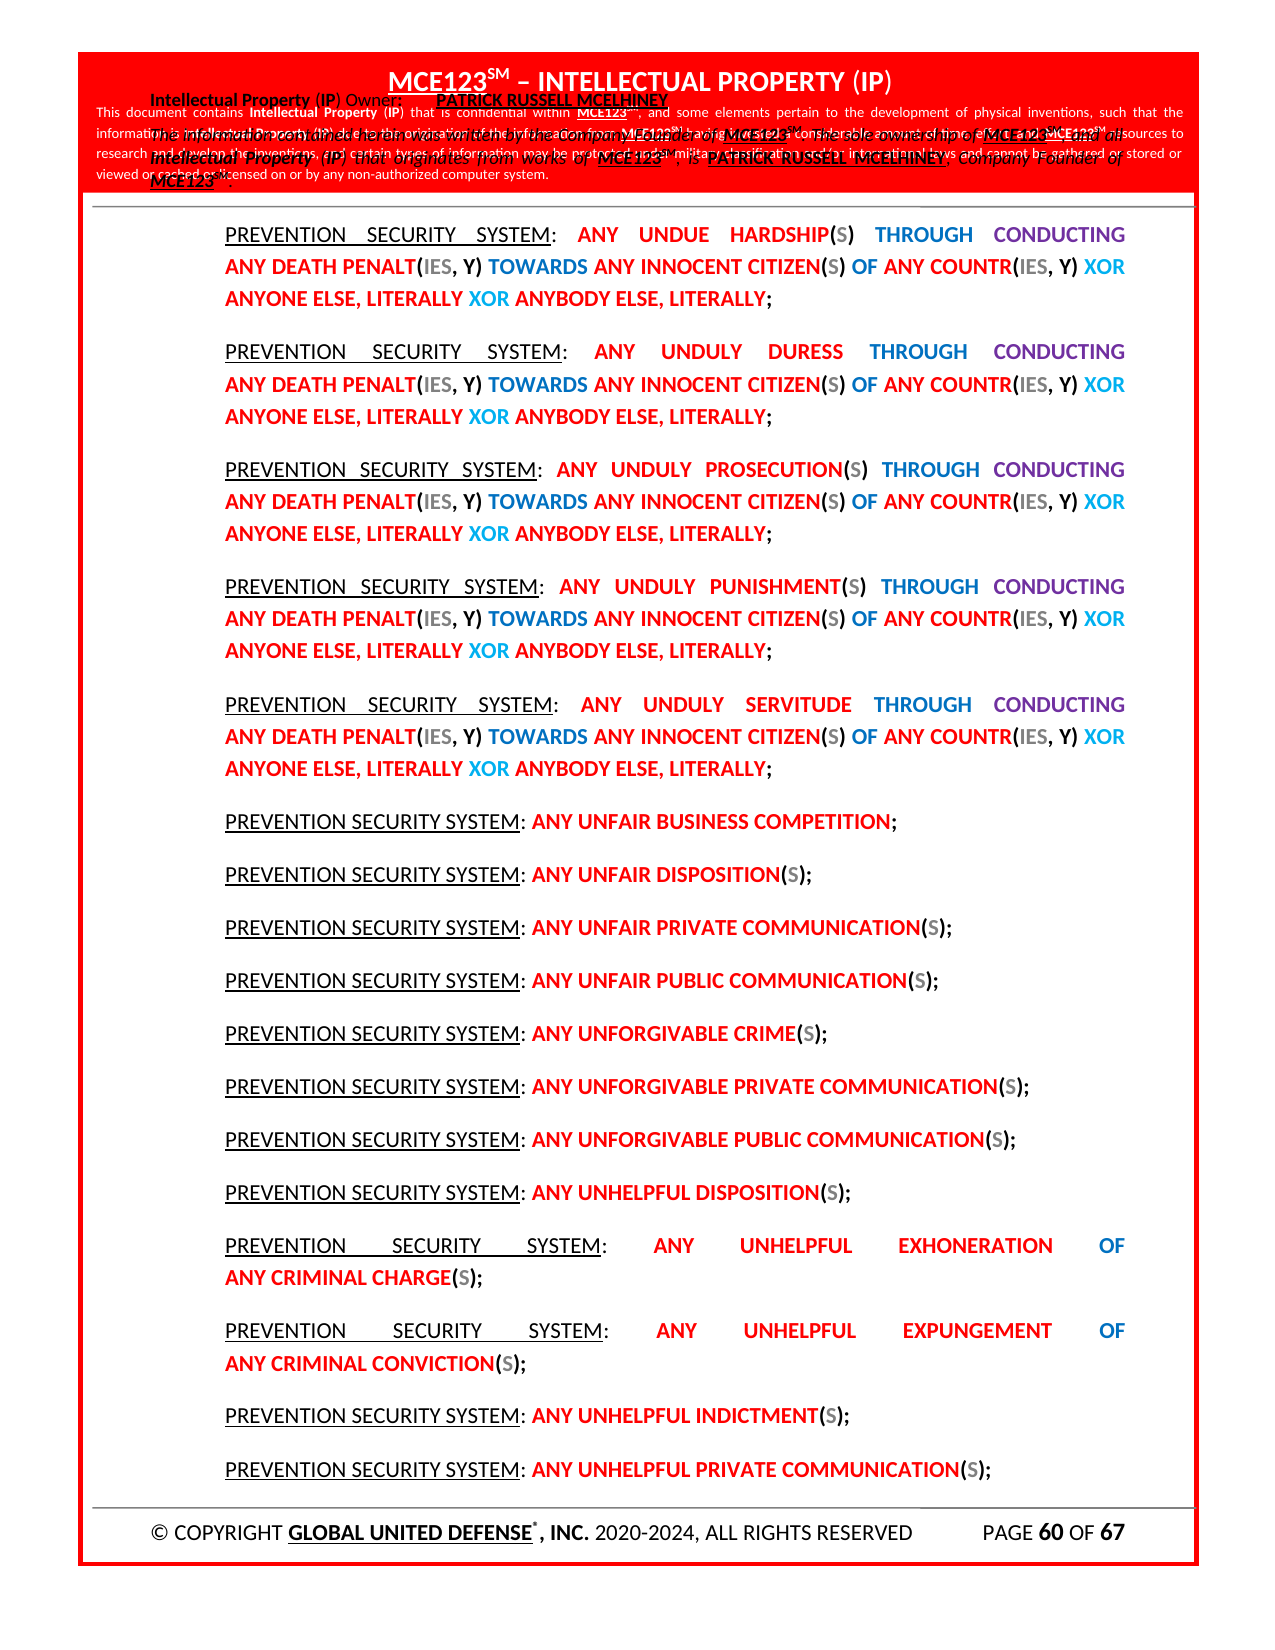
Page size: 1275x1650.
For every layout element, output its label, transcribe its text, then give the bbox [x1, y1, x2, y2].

text PREVENTION SECURITY SYSTEM: ANY UNFAIR PRIVATE COMMUNICATION(S); [225, 913, 1125, 941]
text PREVENTION SECURITY SYSTEM: ANY UNFAIR BUSINESS COMPETITION; [225, 807, 1125, 835]
text PREVENTION SECURITY SYSTEM: ANY UNHELPFUL DISPOSITION(S); [225, 1178, 1125, 1206]
text PREVENTION SECURITY SYSTEM: ANY UNHELPFUL EXHONERATION OF ANY CRIMINAL CHARGE(S); [225, 1231, 1125, 1291]
text PREVENTION SECURITY SYSTEM: ANY UNHELPFUL INDICTMENT(S); [225, 1402, 1125, 1430]
text PREVENTION SECURITY SYSTEM: ANY UNFAIR DISPOSITION(S); [225, 860, 1125, 888]
text PREVENTION SECURITY SYSTEM: ANY UNDULY DURESS THROUGH CONDUCTING ANY DEATH PENALT(IES, Y) TOWARDS ANY INNOCENT CITIZEN(S) OF ANY COUNTR(IES, Y) XOR ANYONE ELSE, LITERALLY XOR ANYBODY ELSE, LITERALLY; [225, 337, 1125, 430]
text PREVENTION SECURITY SYSTEM: ANY UNFORGIVABLE PUBLIC COMMUNICATION(S); [225, 1125, 1125, 1153]
text PREVENTION SECURITY SYSTEM: ANY UNDULY SERVITUDE THROUGH CONDUCTING ANY DEATH PENALT(IES, Y) TOWARDS ANY INNOCENT CITIZEN(S) OF ANY COUNTR(IES, Y) XOR ANYONE ELSE, LITERALLY XOR ANYBODY ELSE, LITERALLY; [225, 690, 1125, 782]
text PREVENTION SECURITY SYSTEM: ANY UNHELPFUL EXPUNGEMENT OF ANY CRIMINAL CONVICTION(S); [225, 1316, 1125, 1377]
text PREVENTION SECURITY SYSTEM: ANY UNFAIR PUBLIC COMMUNICATION(S); [225, 966, 1125, 994]
text PREVENTION SECURITY SYSTEM: ANY UNFORGIVABLE PRIVATE COMMUNICATION(S); [225, 1072, 1125, 1100]
text PREVENTION SECURITY SYSTEM: ANY UNDULY PUNISHMENT(S) THROUGH CONDUCTING ANY DEATH PENALT(IES, Y) TOWARDS ANY INNOCENT CITIZEN(S) OF ANY COUNTR(IES, Y) XOR ANYONE ELSE, LITERALLY XOR ANYBODY ELSE, LITERALLY; [225, 572, 1125, 665]
text PREVENTION SECURITY SYSTEM: ANY UNHELPFUL PRIVATE COMMUNICATION(S); [225, 1455, 1125, 1483]
text PREVENTION SECURITY SYSTEM: ANY UNDULY PROSECUTION(S) THROUGH CONDUCTING ANY DEATH PENALT(IES, Y) TOWARDS ANY INNOCENT CITIZEN(S) OF ANY COUNTR(IES, Y) XOR ANYONE ELSE, LITERALLY XOR ANYBODY ELSE, LITERALLY; [225, 455, 1125, 547]
text PREVENTION SECURITY SYSTEM: ANY UNDUE HARDSHIP(S) THROUGH CONDUCTING ANY DEATH PENALT(IES, Y) TOWARDS ANY INNOCENT CITIZEN(S) OF ANY COUNTR(IES, Y) XOR ANYONE ELSE, LITERALLY XOR ANYBODY ELSE, LITERALLY; [225, 220, 1125, 312]
text PREVENTION SECURITY SYSTEM: ANY UNFORGIVABLE CRIME(S); [225, 1019, 1125, 1047]
